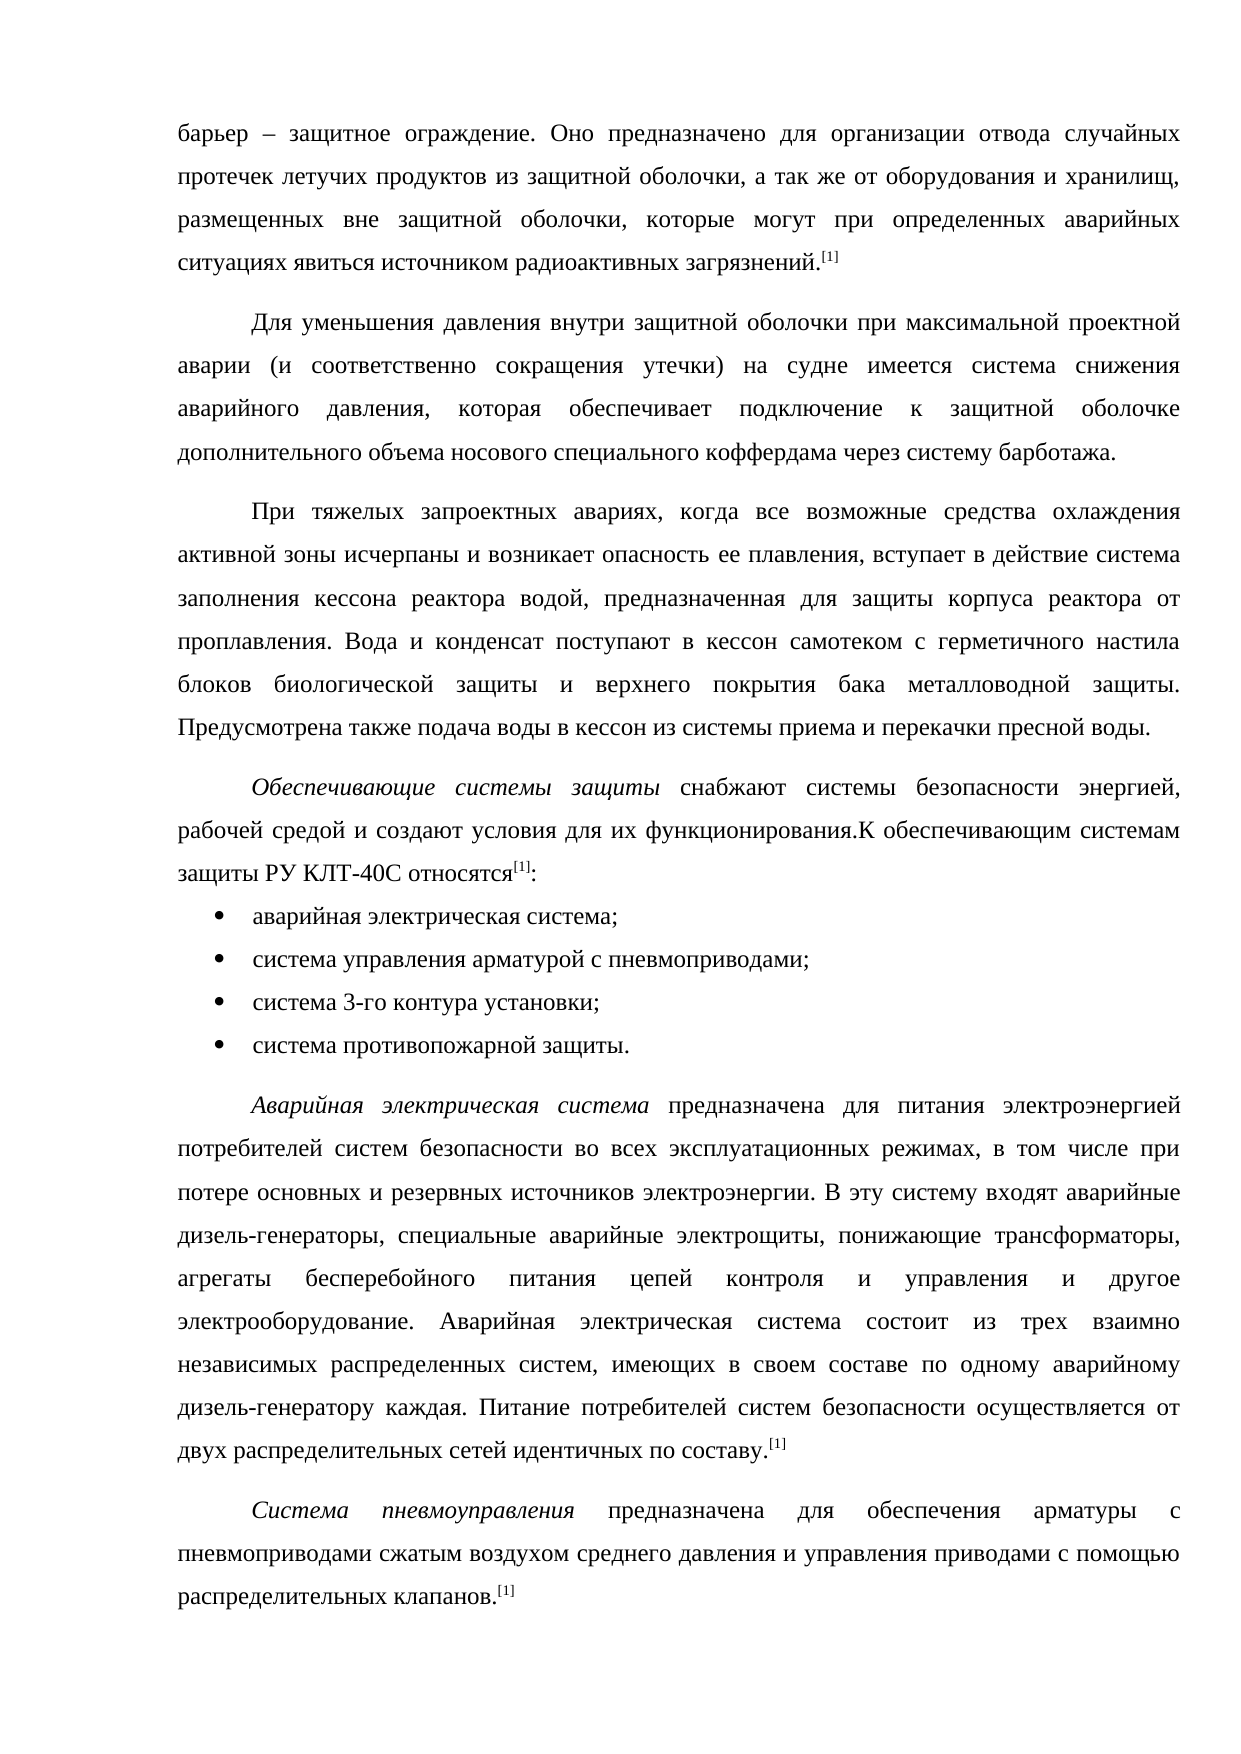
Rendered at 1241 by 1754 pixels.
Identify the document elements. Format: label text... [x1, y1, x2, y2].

text Аварийная электрическая система предназначена для питания электроэнергией потребителей систем безопасности во всех эксплуатационных режимах, в том числе при потере основных и резервных источников электроэнергии. В эту систему входят аварийные дизель-генераторы, специальные аварийные электрощиты, понижающие трансформаторы, агрегаты бесперебойного питания цепей контроля и управления и другое электрооборудование. Аварийная электрическая система состоит из трех взаимно независимых распределенных систем, имеющих в своем составе по одному аварийному дизель-генератору каждая. Питание потребителей систем безопасности осуществляется от двух распределительных сетей идентичных по составу.[1] [177, 1090, 1181, 1464]
text Система пневмоуправления предназначена для обеспечения арматуры с пневмоприводами сжатым воздухом среднего давления и управления приводами с помощью распределительных клапанов.[1] [177, 1495, 1181, 1610]
list система управления арматурой с пневмоприводами; [215, 944, 1181, 973]
list система 3-го контура установки; [215, 987, 1181, 1016]
list система противопожарной защиты. [215, 1031, 1181, 1059]
text При тяжелых запроектных авариях, когда все возможные средства охлаждения активной зоны исчерпаны и возникает опасность ее плавления, вступает в действие система заполнения кессона реактора водой, предназначенная для защиты корпуса реактора от проплавления. Вода и конденсат поступают в кессон самотеком с герметичного настила блоков биологической защиты и верхнего покрытия бака металловодной защиты. Предусмотрена также подача воды в кессон из системы приема и перекачки пресной воды. [177, 496, 1181, 741]
text Обеспечивающие системы защиты снабжают системы безопасности энергией, рабочей средой и создают условия для их функционирования.К обеспечивающим системам защиты РУ КЛТ-40С относятся[1]: [177, 772, 1181, 887]
text Для уменьшения давления внутри защитной оболочки при максимальной проектной аварии (и соответственно сокращения утечки) на судне имеется система снижения аварийного давления, которая обеспечивает подключение к защитной оболочке дополнительного объема носового специального коффердама через систему барботажа. [177, 307, 1181, 465]
list аварийная электрическая система; [215, 901, 1181, 930]
